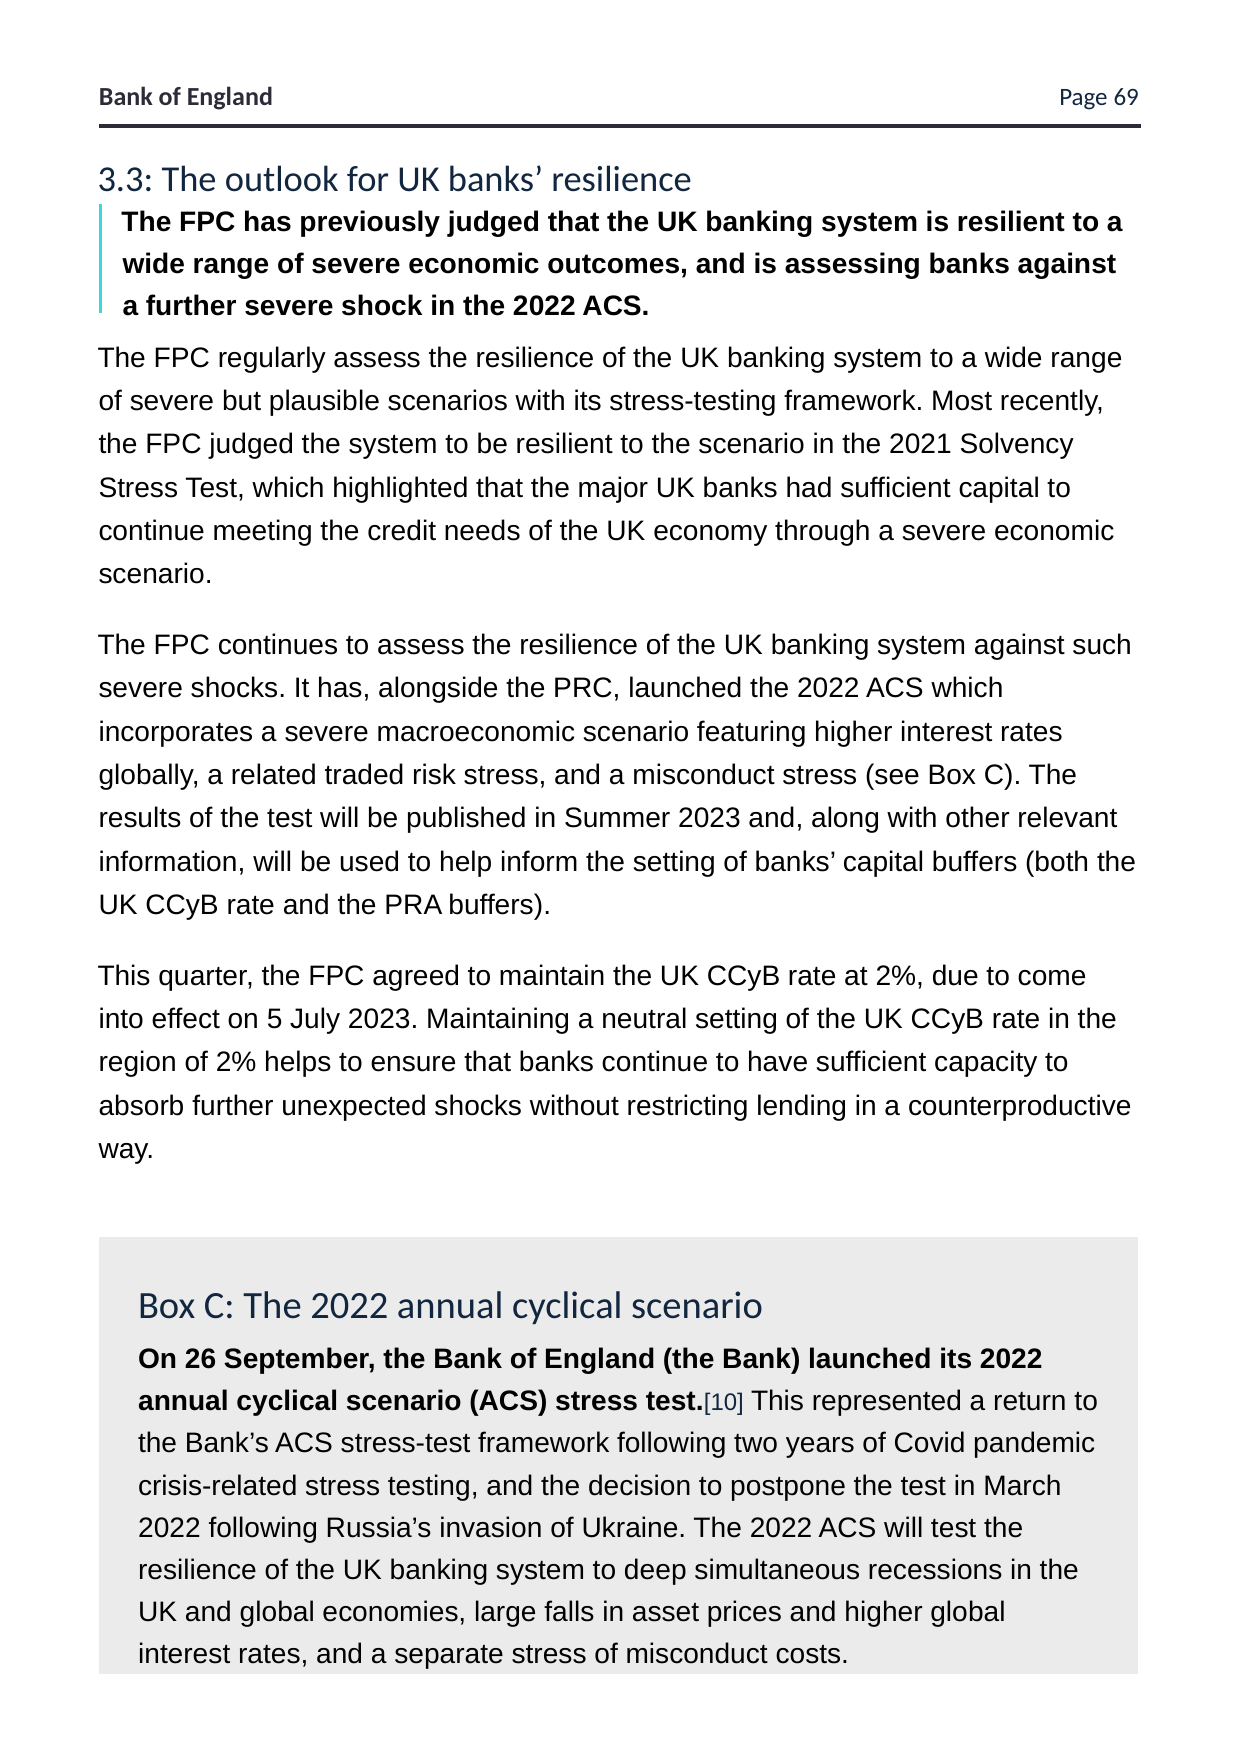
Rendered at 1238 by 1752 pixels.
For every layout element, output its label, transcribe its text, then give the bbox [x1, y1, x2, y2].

text The FPC continues to assess the resilience of the UK banking system against such severe shocks. It has, alongside the PRC, launched the 2022 ACS which incorporates a severe macroeconomic scenario featuring higher interest rates globally, a related traded risk stress, and a misconduct stress (see Box C). The results of the test will be published in Summer 2023 and, along with other relevant information, will be used to help inform the setting of banks’ capital buffers (both the UK CCyB rate and the PRA buffers). [97, 628, 1137, 920]
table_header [99, 1237, 1138, 1674]
text This quarter, the FPC agreed to maintain the UK CCyB rate at 2%, due to come into effect on 5 July 2023. Maintaining a neutral setting of the UK CCyB rate in the region of 2% helps to ensure that banks continue to have sufficient capacity to absorb further unexpected shocks without restricting lending in a counterproductive way. [97, 958, 1137, 1164]
text The FPC regularly assess the resilience of the UK banking system to a wide range of severe but plausible scenarios with its stress-testing framework. Most recently, the FPC judged the system to be resilient to the scenario in the 2021 Solvency Stress Test, which highlighted that the major UK banks had sufficient capital to continue meeting the credit needs of the UK economy through a severe economic scenario. [97, 341, 1137, 590]
subtitle 3.3: The outlook for UK banks’ resilience [97, 156, 1138, 201]
text The FPC has previously judged that the UK banking system is resilient to a wide range of severe economic outcomes, and is assessing banks against a further severe shock in the 2022 ACS. [99, 205, 1138, 322]
